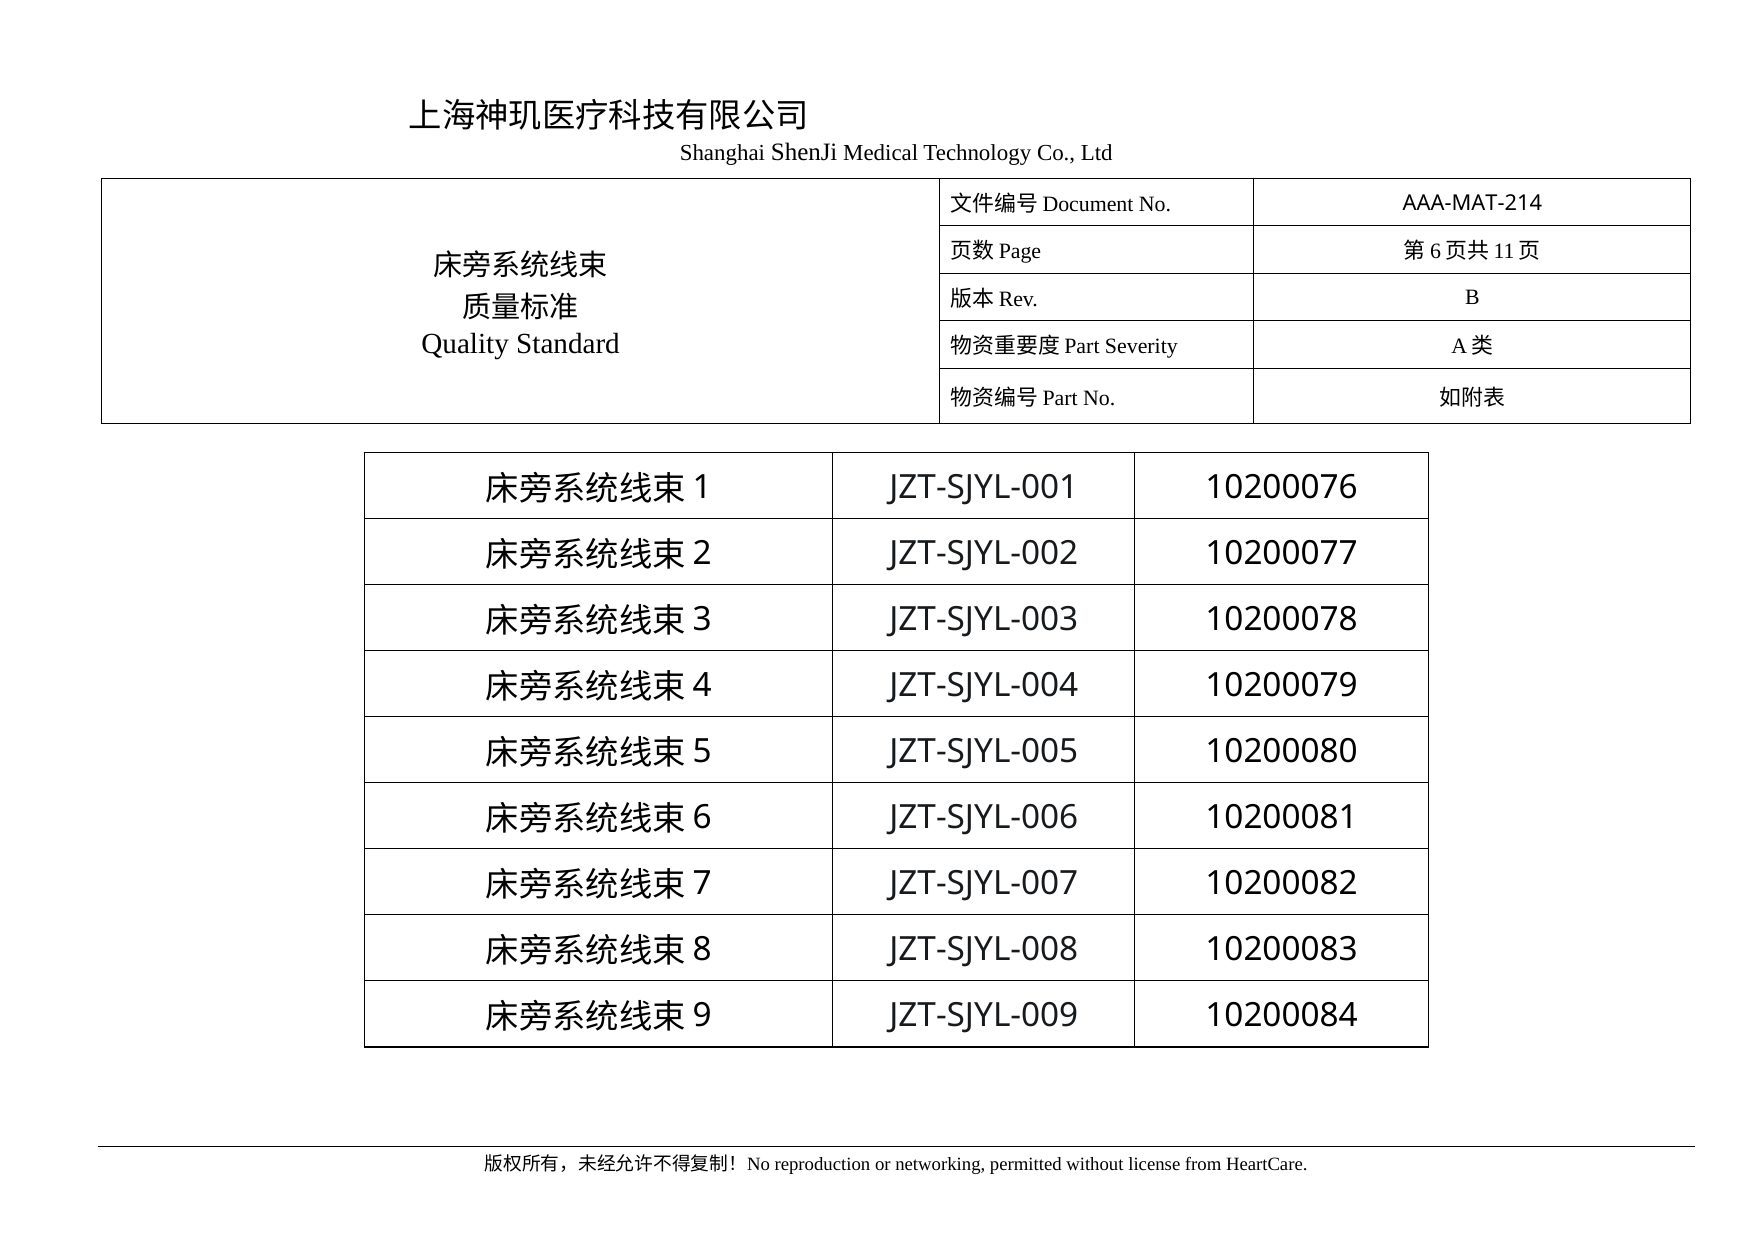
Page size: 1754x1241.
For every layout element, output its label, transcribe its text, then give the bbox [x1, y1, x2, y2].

table_cell JZT-SJYL-001 [833, 453, 1134, 518]
table_cell 10200078 [1135, 585, 1428, 650]
table_cell JZT-SJYL-007 [833, 849, 1134, 914]
table_cell 床旁系统线束9 [365, 981, 832, 1046]
table_cell 床旁系统线束6 [365, 783, 832, 848]
table_cell 10200082 [1135, 849, 1428, 914]
table_cell JZT-SJYL-002 [833, 519, 1134, 584]
table_cell 10200079 [1135, 651, 1428, 716]
table_cell JZT-SJYL-006 [833, 783, 1134, 848]
table_cell JZT-SJYL-003 [833, 585, 1134, 650]
table_cell 10200080 [1135, 717, 1428, 782]
table_cell 10200076 [1135, 453, 1428, 518]
table_cell 10200077 [1135, 519, 1428, 584]
table_cell 10200081 [1135, 783, 1428, 848]
table_cell JZT-SJYL-004 [833, 651, 1134, 716]
table_cell 床旁系统线束2 [365, 519, 832, 584]
table_cell 床旁系统线束3 [365, 585, 832, 650]
table_cell JZT-SJYL-008 [833, 915, 1134, 980]
table_cell 床旁系统线束1 [365, 453, 832, 518]
table_cell 床旁系统线束5 [365, 717, 832, 782]
table_cell 床旁系统线束4 [365, 651, 832, 716]
table_cell JZT-SJYL-005 [833, 717, 1134, 782]
table_cell 10200083 [1135, 915, 1428, 980]
table_cell 床旁系统线束7 [365, 849, 832, 914]
table_cell JZT-SJYL-009 [833, 981, 1134, 1046]
table_cell 10200084 [1135, 981, 1428, 1046]
table_cell 床旁系统线束8 [365, 915, 832, 980]
